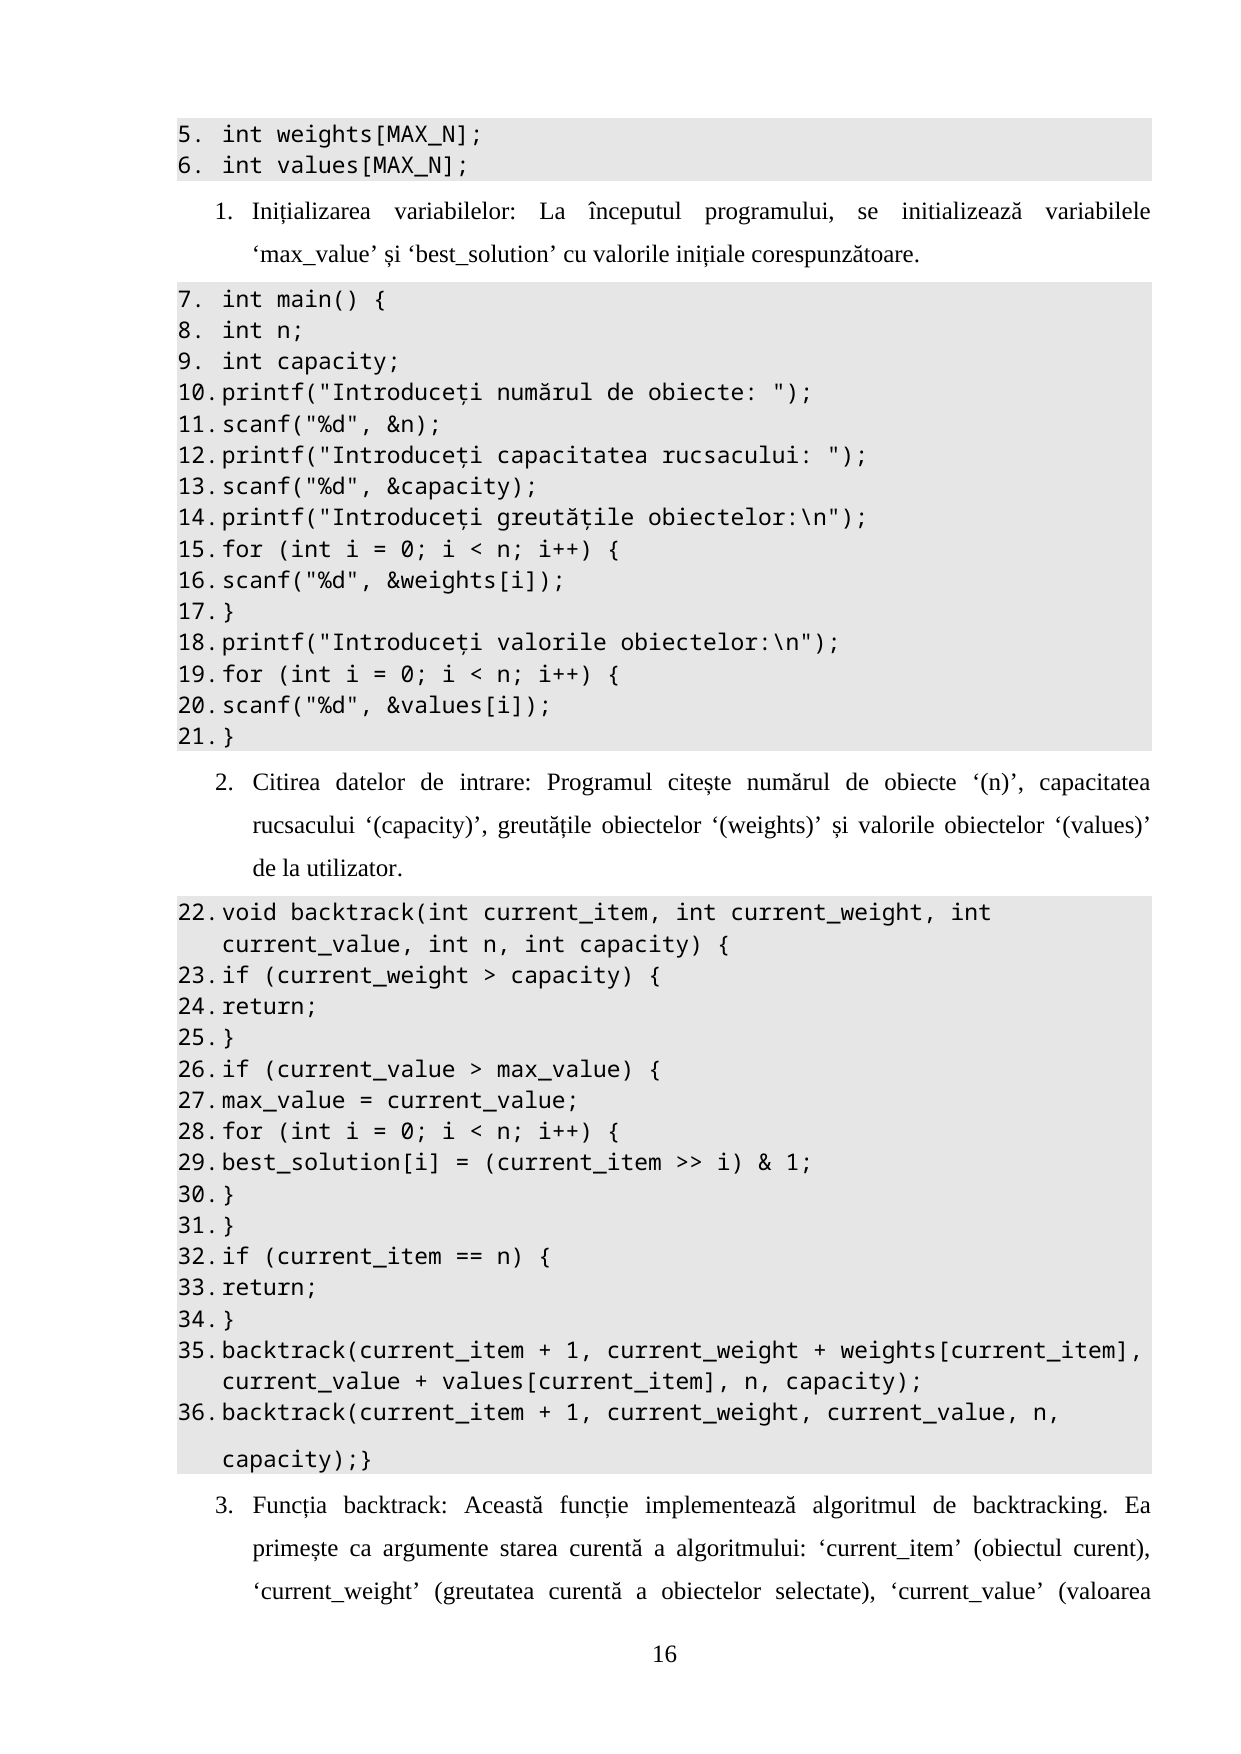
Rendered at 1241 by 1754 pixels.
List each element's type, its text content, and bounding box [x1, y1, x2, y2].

list printf("Introduceți greutățile obiectelor:\n"); [177, 501, 1152, 532]
list for (int i = 0; i < n; i++) { [177, 657, 1152, 689]
list } [177, 1302, 1152, 1334]
list int values[MAX_N]; [177, 149, 1152, 181]
list printf("Introduceți numărul de obiecte: "); [177, 376, 1152, 407]
list scanf("%d", &values[i]); [177, 689, 1152, 720]
list if (current_weight > capacity) { [177, 959, 1152, 990]
list scanf("%d", &weights[i]); [177, 564, 1152, 595]
list int n; [177, 314, 1152, 345]
list scanf("%d", &capacity); [177, 470, 1152, 501]
list backtrack(current_item + 1, current_weight, current_value, n, capacity);} [177, 1396, 1152, 1474]
list return; [177, 990, 1152, 1021]
list backtrack(current_item + 1, current_weight + weights[current_item], current_value + values[current_item], n, capacity); [177, 1334, 1152, 1396]
list max_value = current_value; [177, 1084, 1152, 1115]
list for (int i = 0; i < n; i++) { [177, 1115, 1152, 1146]
list } [177, 595, 1152, 626]
list Inițializarea variabilelor: La începutul programului, se initializează variabilele ‘max_value’ și ‘best_solution’ cu valorile inițiale corespunzătoare. [214, 196, 1152, 268]
list int main() { [177, 282, 1152, 314]
list void backtrack(int current_item, int current_weight, int current_value, int n, int capacity) { [177, 896, 1152, 959]
list if (current_item == n) { [177, 1240, 1152, 1271]
list Citirea datelor de intrare: Programul citește numărul de obiecte ‘(n)’, capacitatea rucsacului ‘(capacity)’, greutățile obiectelor ‘(weights)’ și valorile obiectelor ‘(values)’ de la utilizator. [215, 767, 1152, 882]
list } [177, 1021, 1152, 1052]
list printf("Introduceți capacitatea rucsacului: "); [177, 439, 1152, 470]
list return; [177, 1271, 1152, 1302]
list int capacity; [177, 345, 1152, 376]
list best_solution[i] = (current_item >> i) & 1; [177, 1146, 1152, 1177]
list } [177, 720, 1152, 751]
list } [177, 1177, 1152, 1209]
list } [177, 1209, 1152, 1240]
list int weights[MAX_N]; [177, 118, 1152, 149]
list printf("Introduceți valorile obiectelor:\n"); [177, 626, 1152, 657]
list scanf("%d", &n); [177, 407, 1152, 439]
list if (current_value > max_value) { [177, 1052, 1152, 1084]
list for (int i = 0; i < n; i++) { [177, 532, 1152, 564]
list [215, 1490, 1152, 1605]
